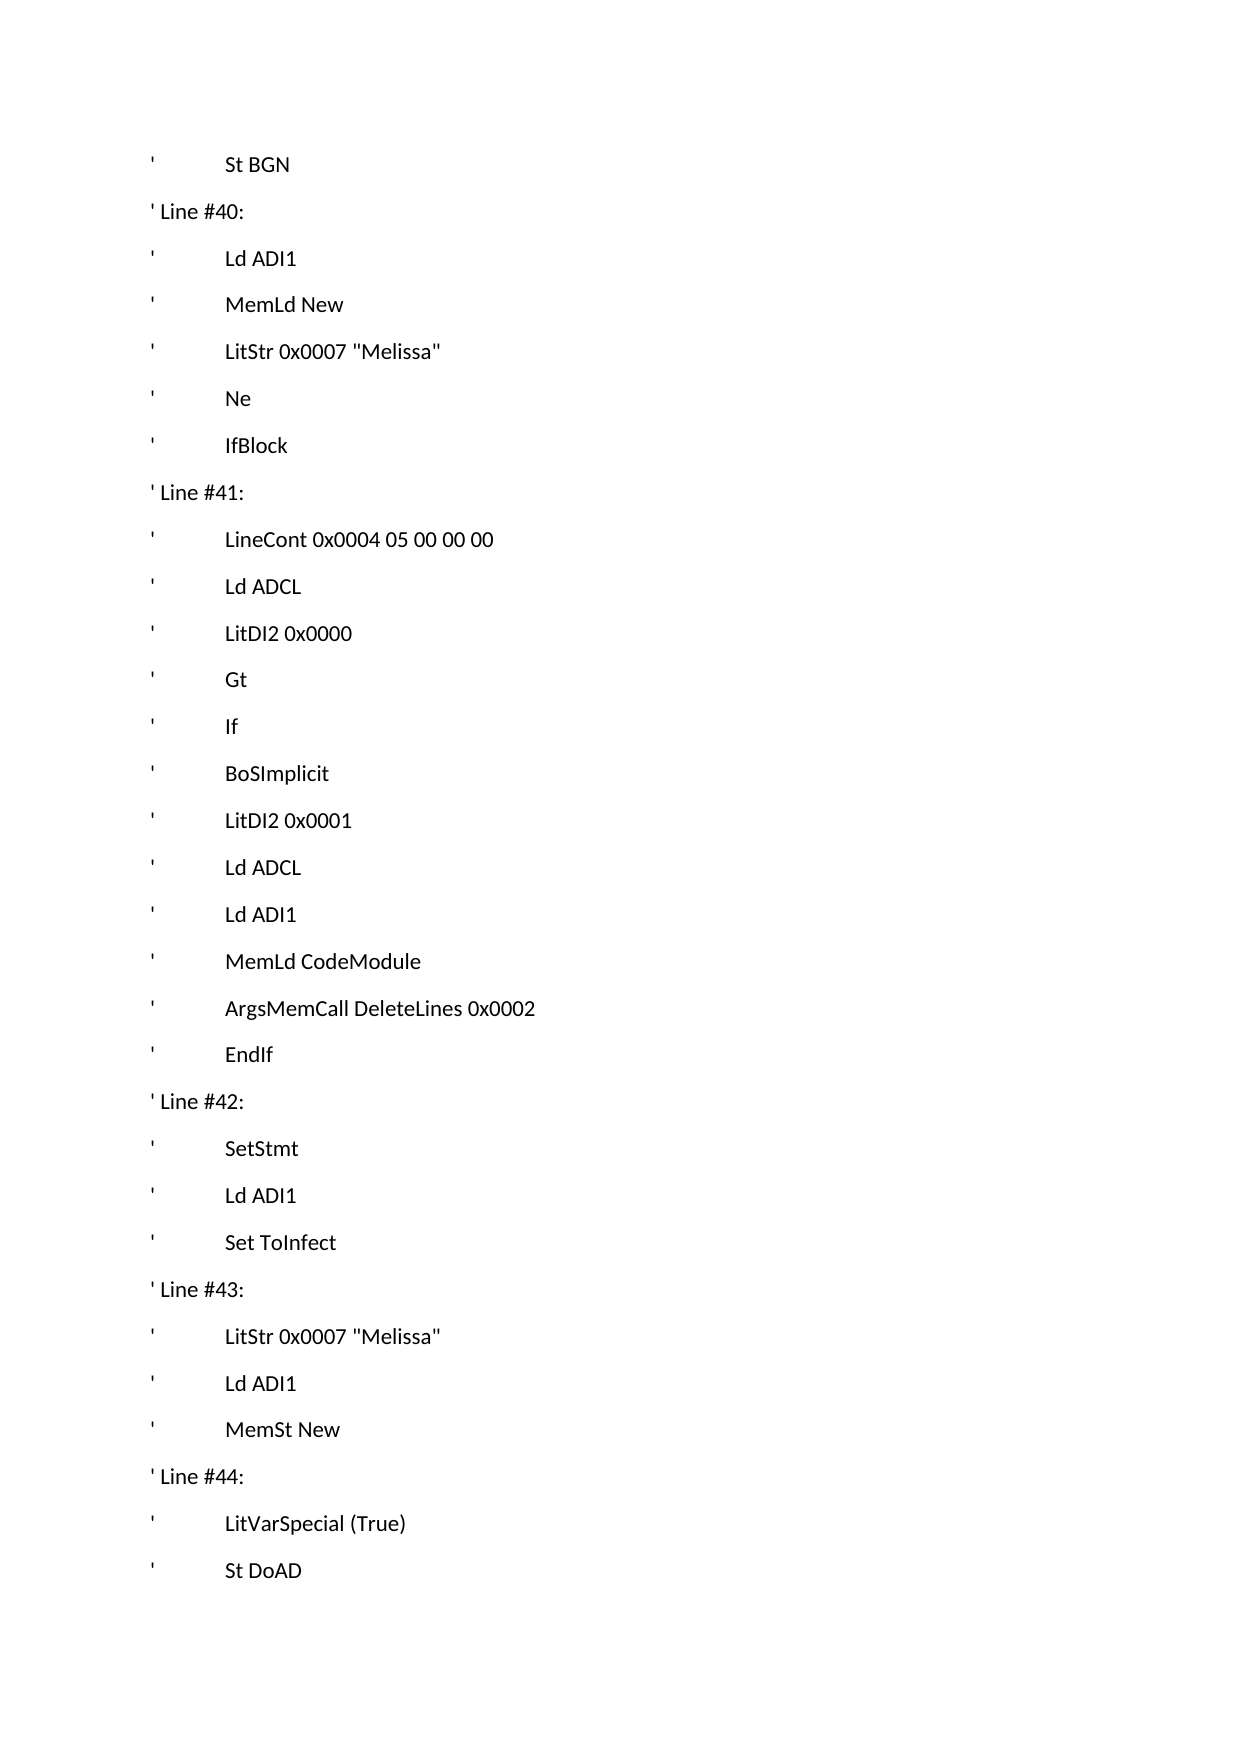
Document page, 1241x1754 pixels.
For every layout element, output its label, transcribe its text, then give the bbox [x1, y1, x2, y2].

text ' MemLd New [150, 291, 1090, 319]
text ' Line #40: [150, 197, 1090, 225]
text ' Ne [150, 384, 1090, 412]
text ' LitVarSpecial (True) [150, 1509, 1090, 1537]
text ' Line #43: [150, 1275, 1090, 1303]
text ' MemSt New [150, 1416, 1090, 1444]
text ' Ld ADI1 [150, 244, 1090, 272]
text ' Set ToInfect [150, 1228, 1090, 1256]
text ' IfBlock [150, 431, 1090, 459]
text ' Gt [150, 666, 1090, 694]
text ' St DoAD [150, 1556, 1090, 1584]
text ' LitDI2 0x0001 [150, 806, 1090, 834]
text ' LitStr 0x0007 "Melissa" [150, 1322, 1090, 1350]
text ' Line #41: [150, 478, 1090, 506]
text ' Ld ADCL [150, 572, 1090, 600]
text ' Line #42: [150, 1087, 1090, 1116]
text ' St BGN [150, 150, 1090, 178]
text ' If [150, 712, 1090, 741]
text ' Ld ADI1 [150, 1181, 1090, 1209]
text ' Ld ADCL [150, 853, 1090, 881]
text ' ArgsMemCall DeleteLines 0x0002 [150, 994, 1090, 1022]
text ' Line #44: [150, 1462, 1090, 1491]
text ' BoSImplicit [150, 759, 1090, 787]
text ' LitStr 0x0007 "Melissa" [150, 337, 1090, 366]
text ' LitDI2 0x0000 [150, 619, 1090, 647]
text ' MemLd CodeModule [150, 947, 1090, 975]
text ' SetStmt [150, 1134, 1090, 1162]
text ' LineCont 0x0004 05 00 00 00 [150, 525, 1090, 553]
text ' EndIf [150, 1041, 1090, 1069]
text ' Ld ADI1 [150, 900, 1090, 928]
text ' Ld ADI1 [150, 1369, 1090, 1397]
